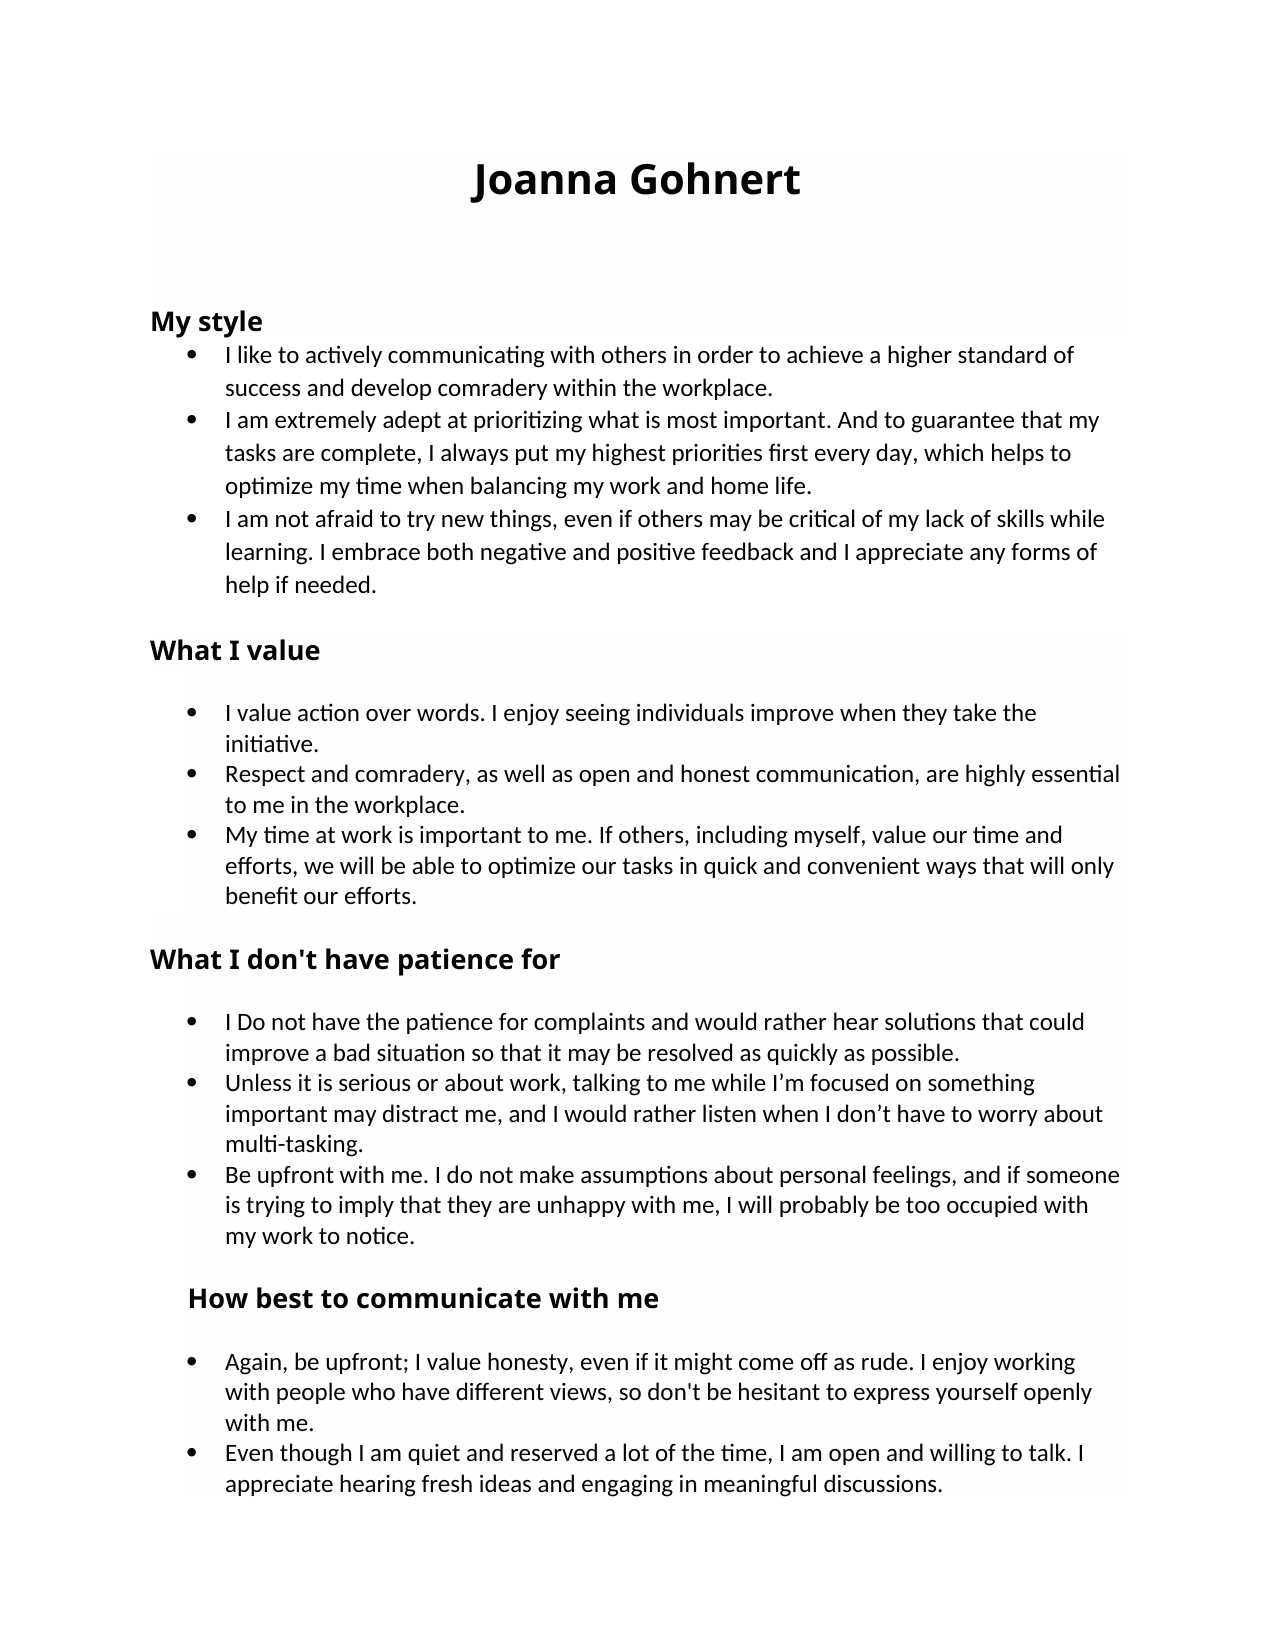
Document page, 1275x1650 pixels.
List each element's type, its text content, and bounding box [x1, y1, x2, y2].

list Respect and comradery, as well as open and honest communication, are highly essential to me in the workplace. [187, 758, 1125, 819]
list I value action over words. I enjoy seeing individuals improve when they take the initiative. [187, 697, 1125, 758]
list I like to actively communicating with others in order to achieve a higher standard of success and develop comradery within the workplace. [187, 339, 1125, 402]
text How best to communicate with me [187, 1279, 1125, 1316]
text Joanna Gohnert [150, 150, 1125, 207]
text My style [150, 302, 1125, 339]
text What I value [150, 631, 1125, 668]
list My time at work is important to me. If others, including myself, value our time and efforts, we will be able to optimize our tasks in quick and convenient ways that will only benefit our efforts. [187, 819, 1125, 911]
list Again, be upfront; I value honesty, even if it might come off as rude. I enjoy working with people who have different views, so don't be hesitant to express yourself openly with me. [187, 1346, 1125, 1437]
text What I don't have patience for [150, 940, 1125, 977]
list I am extremely adept at prioritizing what is most important. And to guarantee that my tasks are complete, I always put my highest priorities first every day, which helps to optimize my time when balancing my work and home life. [187, 405, 1125, 501]
list Even though I am quiet and reserved a lot of the time, I am open and willing to talk. I appreciate hearing fresh ideas and engaging in meaningful discussions. [187, 1437, 1125, 1498]
list Unless it is serious or about work, talking to me while I’m focused on something important may distract me, and I would rather listen when I don’t have to worry about multi-tasking. [187, 1067, 1125, 1159]
list Be upfront with me. I do not make assumptions about personal feelings, and if someone is trying to imply that they are unhappy with me, I will probably be too occupied with my work to notice. [187, 1159, 1125, 1250]
list I am not afraid to try new things, even if others may be critical of my lack of skills while learning. I embrace both negative and positive feedback and I appreciate any forms of help if needed. [187, 503, 1125, 600]
list I Do not have the patience for complaints and would rather hear solutions that could improve a bad situation so that it may be resolved as quickly as possible. [187, 1006, 1125, 1067]
